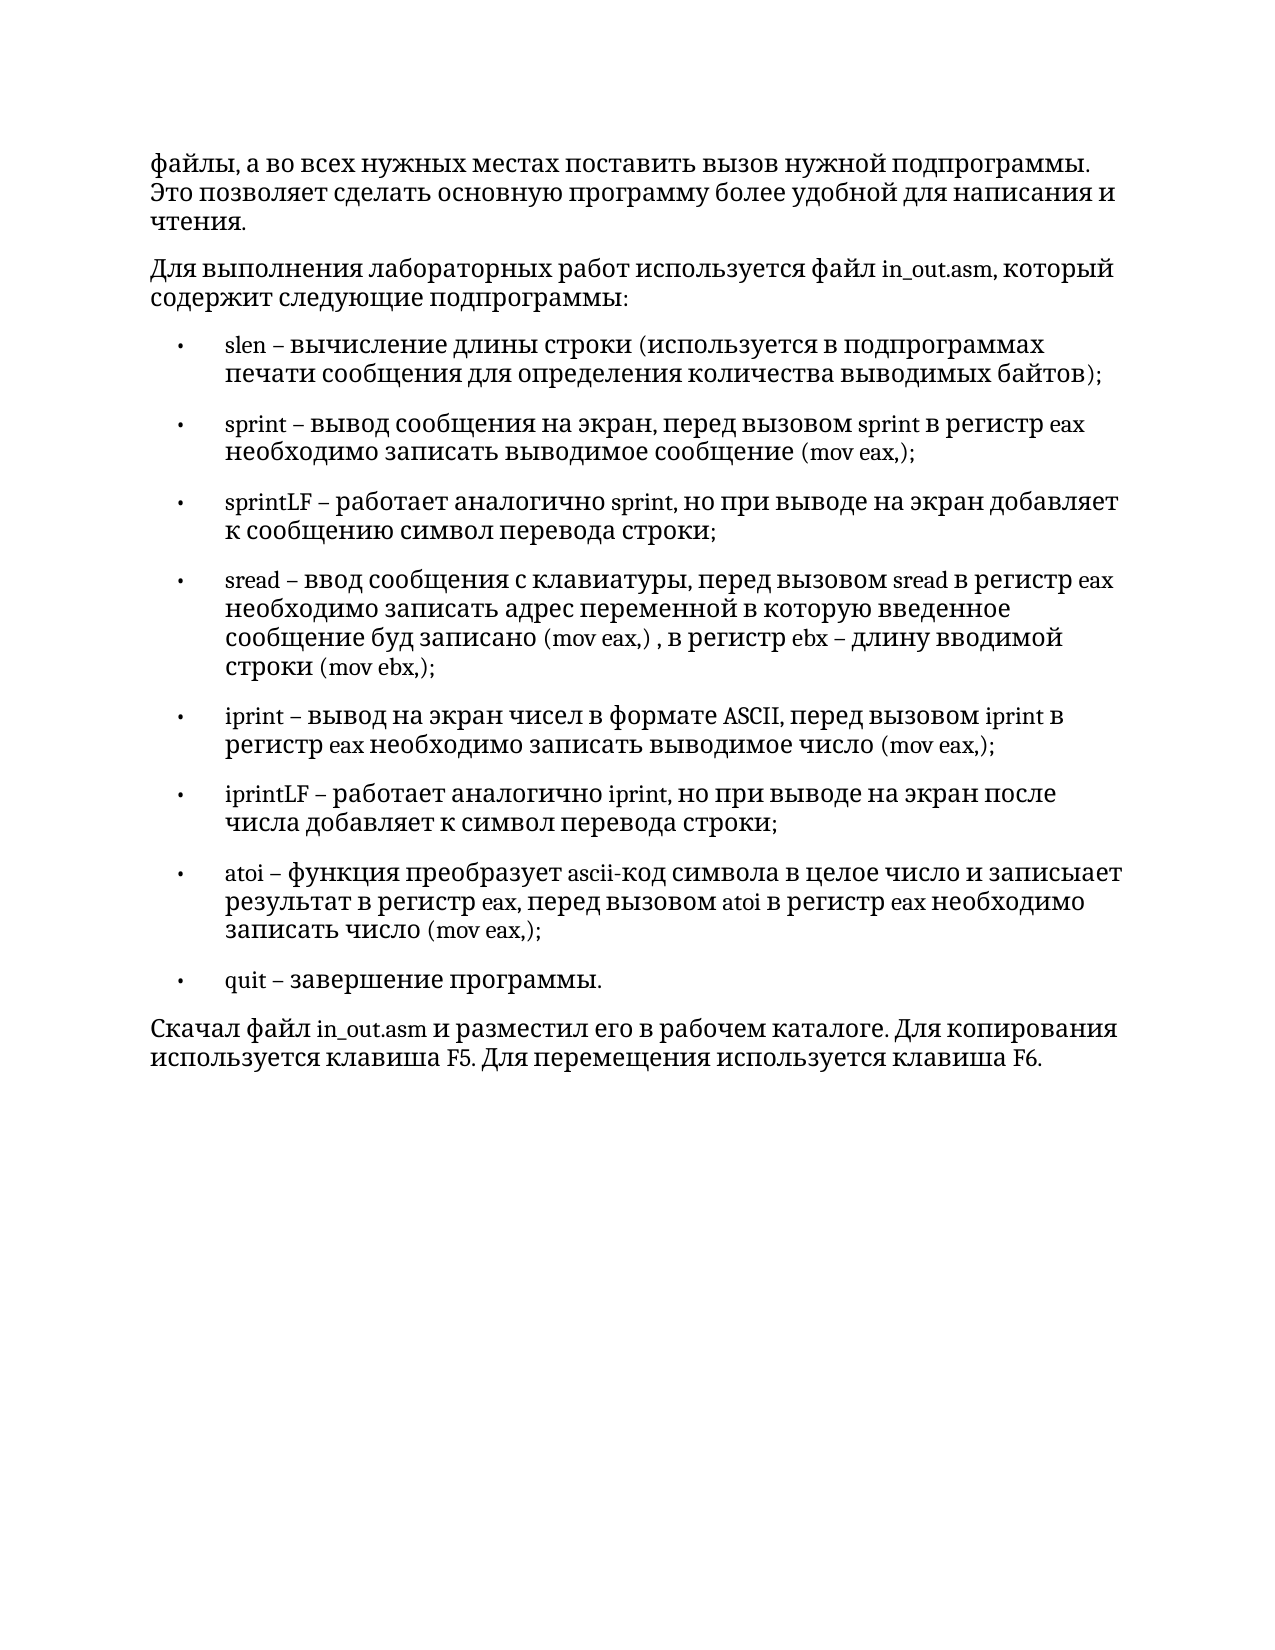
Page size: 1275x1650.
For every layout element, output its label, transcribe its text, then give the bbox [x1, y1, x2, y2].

list iprintLF – работает аналогично iprint, но при выводе на экран после числа добавляет к символ перевода строки; [175, 780, 1125, 838]
list sprint – вывод сообщения на экран, перед вызовом sprint в регистр eax необходимо записать выводимое сообщение (mov eax,); [175, 409, 1125, 467]
text Скачал файл in_out.asm и разместил его в рабочем каталоге. Для копирования используется клавиша F5. Для перемещения используется клавиша F6. [150, 1015, 1125, 1073]
text Для выполнения лабораторных работ используется файл in_out.asm, который содержит следующие подпрограммы: [150, 255, 1125, 312]
list quit – завершение программы. [175, 966, 1125, 994]
list atoi – функция преобразует ascii-код символа в целое число и записыает результат в регистр eax, перед вызовом atoi в регистр eax необходимо записать число (mov eax,); [175, 859, 1125, 945]
list iprint – вывод на экран чисел в формате ASCII, перед вызовом iprint в регистр eax необходимо записать выводимое число (mov eax,); [175, 702, 1125, 759]
list sprintLF – работает аналогично sprint, но при выводе на экран добавляет к сообщению символ перевода строки; [175, 488, 1125, 545]
list sread – ввод сообщения с клавиатуры, перед вызовом sread в регистр eax необходимо записать адрес переменной в которую введенное сообщение буд записано (mov eax,) , в регистр ebx – длину вводимой строки (mov ebx,); [175, 566, 1125, 681]
list slen – вычисление длины строки (используется в подпрограммах печати сообщения для определения количества выводимых байтов); [175, 331, 1125, 389]
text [150, 150, 1125, 236]
